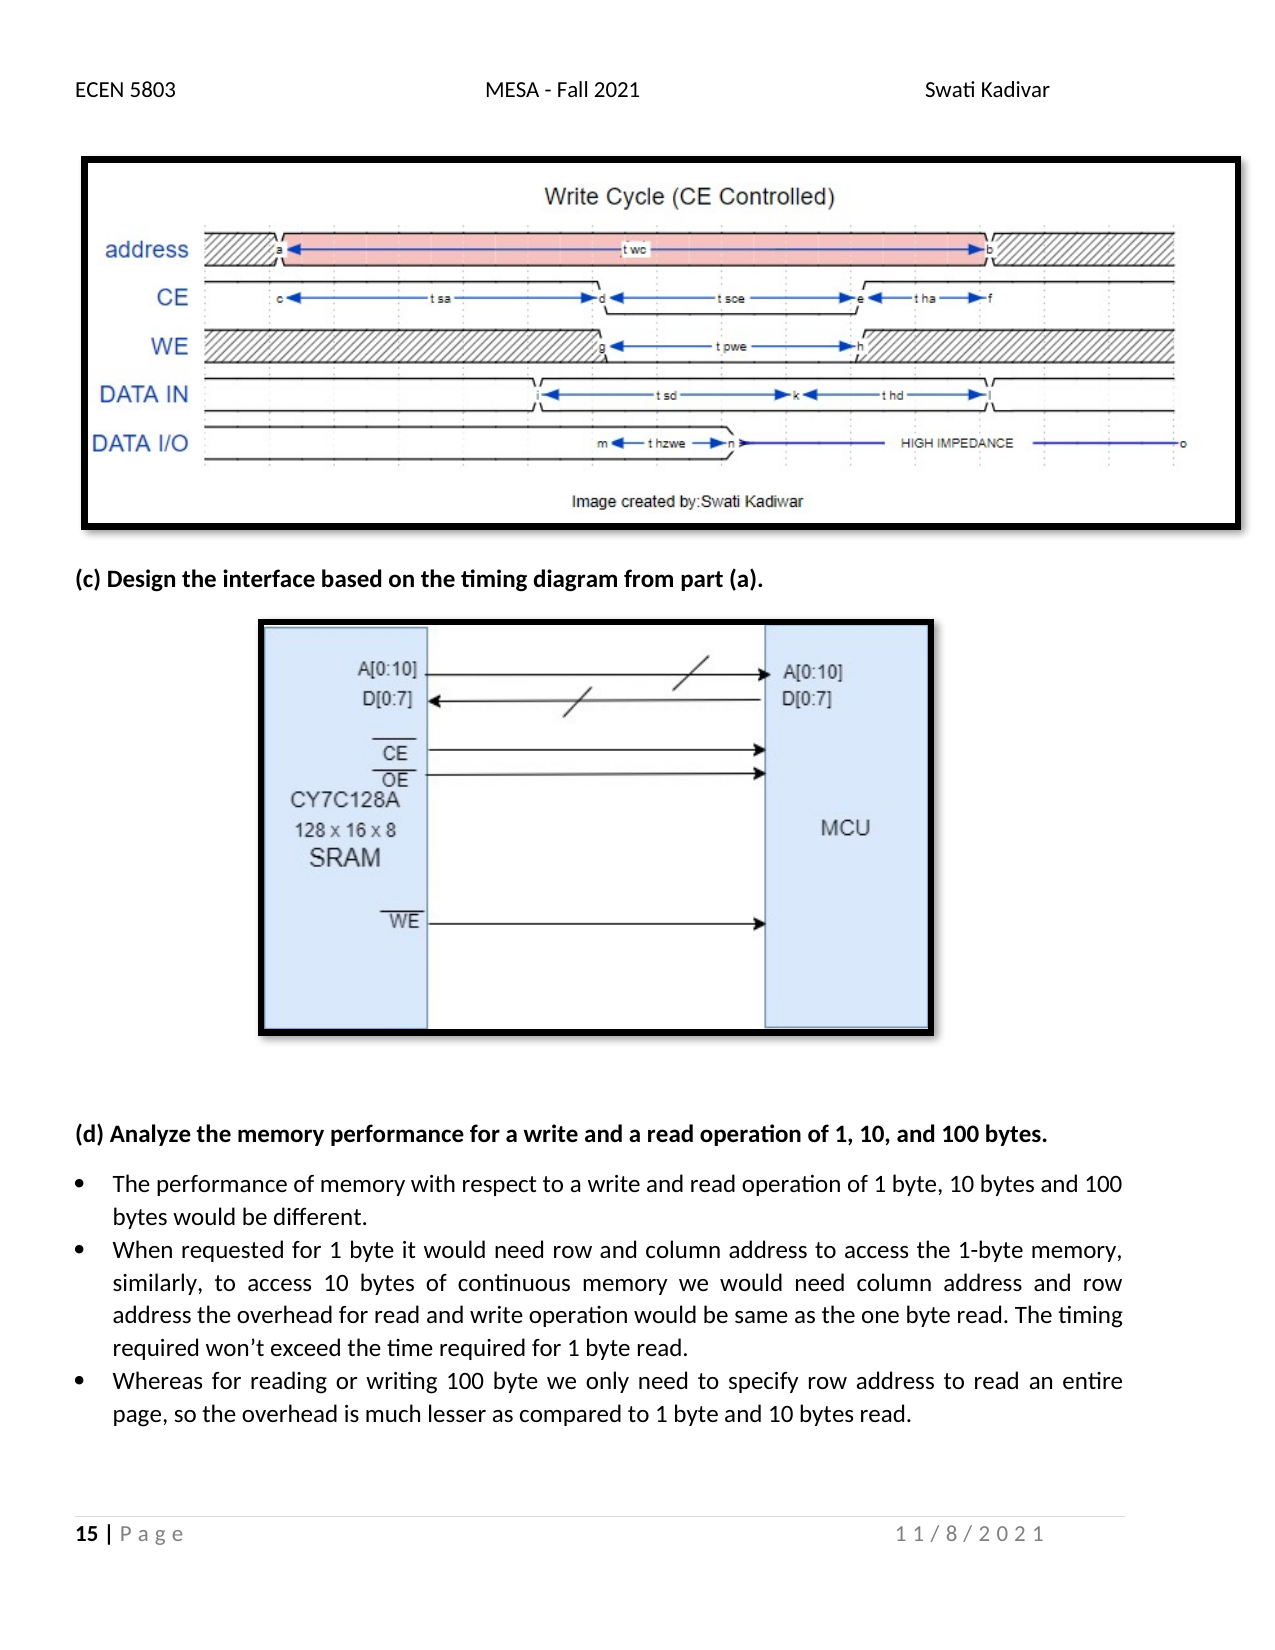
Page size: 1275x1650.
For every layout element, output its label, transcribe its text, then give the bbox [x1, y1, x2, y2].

list When requested for 1 byte it would need row and column address to access the 1-byte memory, similarly, to access 10 bytes of continuous memory we would need column address and row address the overhead for read and write operation would be same as the one byte read. The timing required won’t exceed the time required for 1 byte read. [75, 1234, 1125, 1363]
list The performance of memory with respect to a write and read operation of 1 byte, 10 bytes and 100 bytes would be different. [75, 1168, 1125, 1231]
text (c) Design the interface based on the timing diagram from part (a). [75, 563, 1125, 593]
picture [264, 625, 928, 1029]
list Whereas for reading or writing 100 byte we only need to specify row address to read an entire page, so the overhead is much lesser as compared to 1 byte and 10 bytes read. [75, 1365, 1125, 1429]
text (d) Analyze the memory performance for a write and a read operation of 1, 10, and 100 bytes. [75, 1118, 1125, 1149]
picture [88, 163, 1235, 523]
